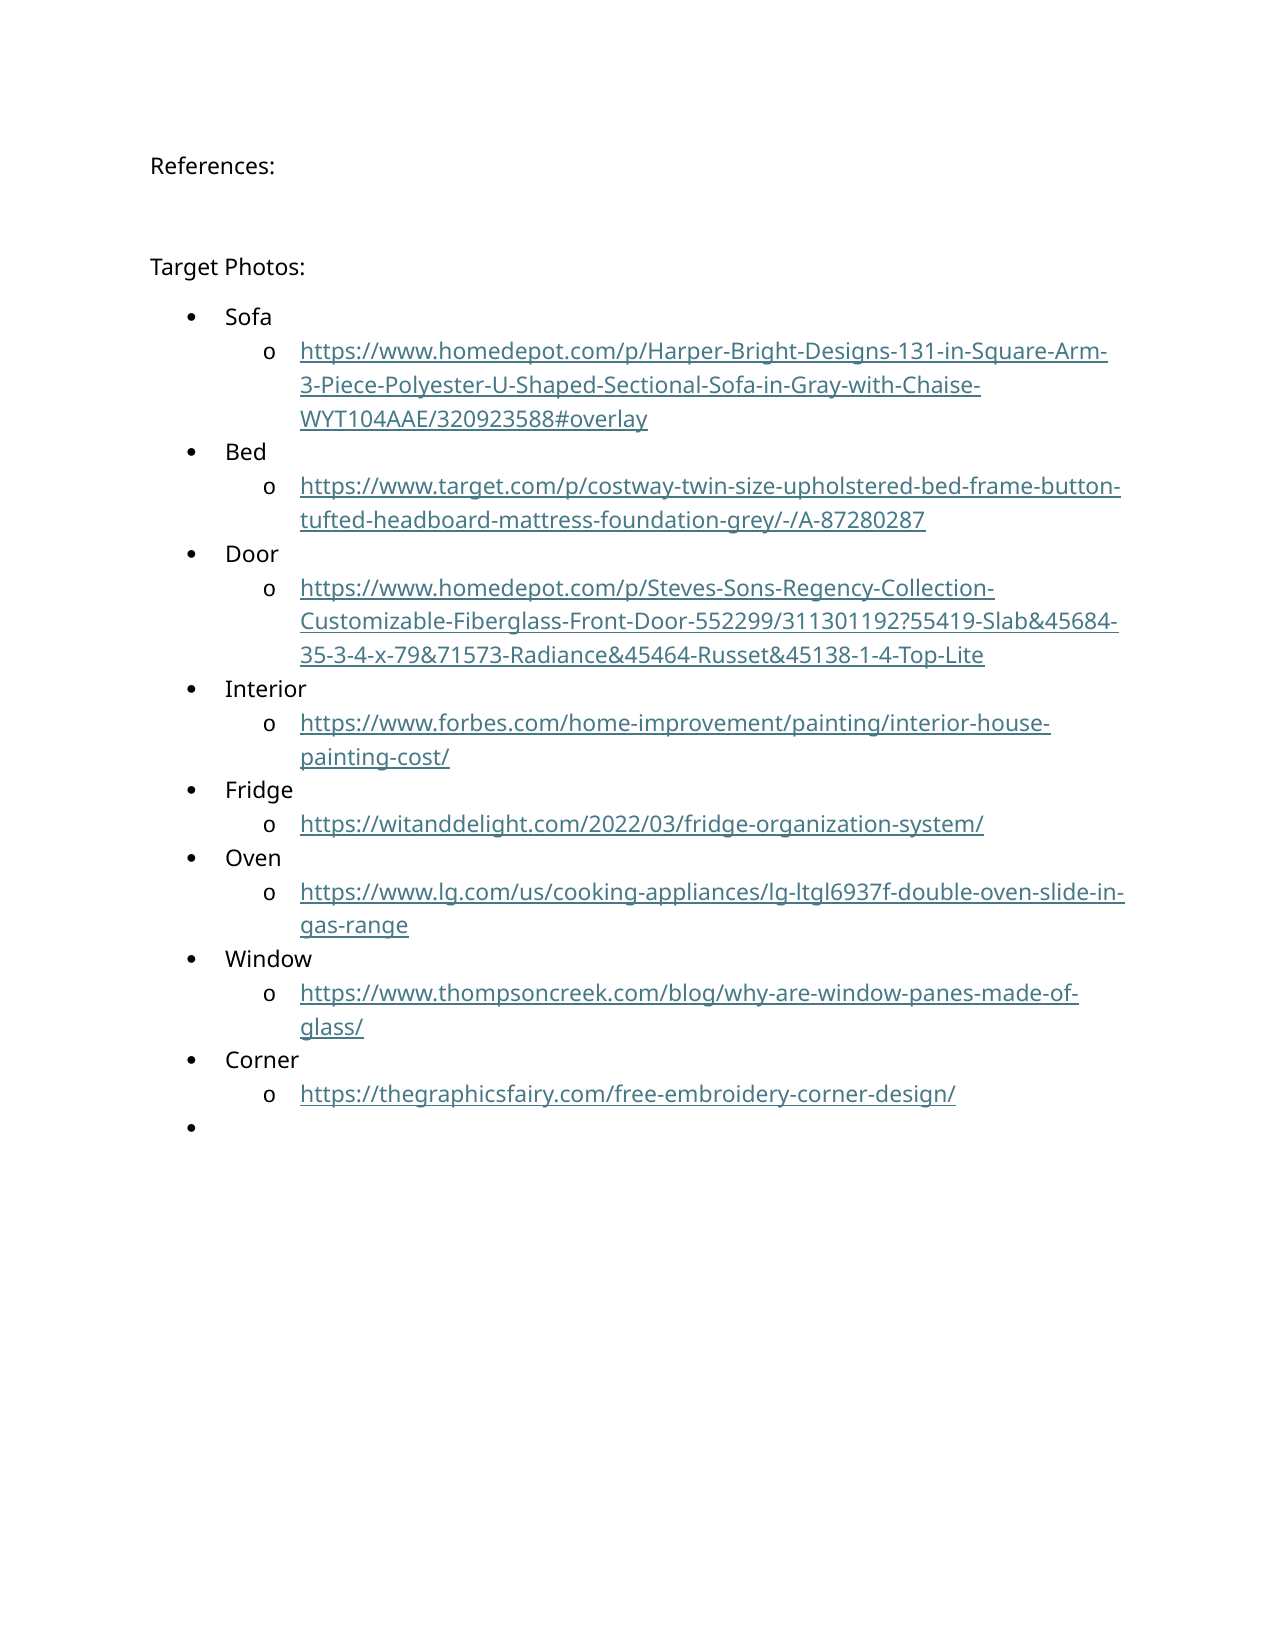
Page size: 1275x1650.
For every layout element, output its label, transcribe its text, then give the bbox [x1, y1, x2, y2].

list Door [187, 538, 1125, 569]
list https://www.forbes.com/home-improvement/painting/interior-house-painting-cost/ [262, 707, 1125, 772]
text References: [150, 150, 1125, 181]
list https://www.target.com/p/costway-twin-size-upholstered-bed-frame-button-tufted-headboard-mattress-foundation-grey/-/A-87280287 [262, 470, 1125, 535]
list Corner [187, 1044, 1125, 1076]
list Window [187, 943, 1125, 974]
list https://www.homedepot.com/p/Steves-Sons-Regency-Collection-Customizable-Fiberglass-Front-Door-552299/311301192?55419-Slab&45684-35-3-4-x-79&71573-Radiance&45464-Russet&45138-1-4-Top-Lite [262, 571, 1125, 670]
list https://www.thompsoncreek.com/blog/why-are-window-panes-made-of-glass/ [262, 977, 1125, 1042]
list Bed [187, 436, 1125, 468]
list Sofa [187, 301, 1125, 332]
list https://www.homedepot.com/p/Harper-Bright-Designs-131-in-Square-Arm-3-Piece-Polyester-U-Shaped-Sectional-Sofa-in-Gray-with-Chaise-WYT104AAE/320923588#overlay [262, 335, 1125, 434]
list Oven [187, 842, 1125, 873]
list https://www.lg.com/us/cooking-appliances/lg-ltgl6937f-double-oven-slide-in-gas-range [262, 876, 1125, 941]
list https://witanddelight.com/2022/03/fridge-organization-system/ [262, 808, 1125, 839]
list Fridge [187, 774, 1125, 805]
list https://thegraphicsfairy.com/free-embroidery-corner-design/ [262, 1078, 1125, 1109]
list Interior [187, 673, 1125, 704]
text Target Photos: [150, 251, 1125, 282]
